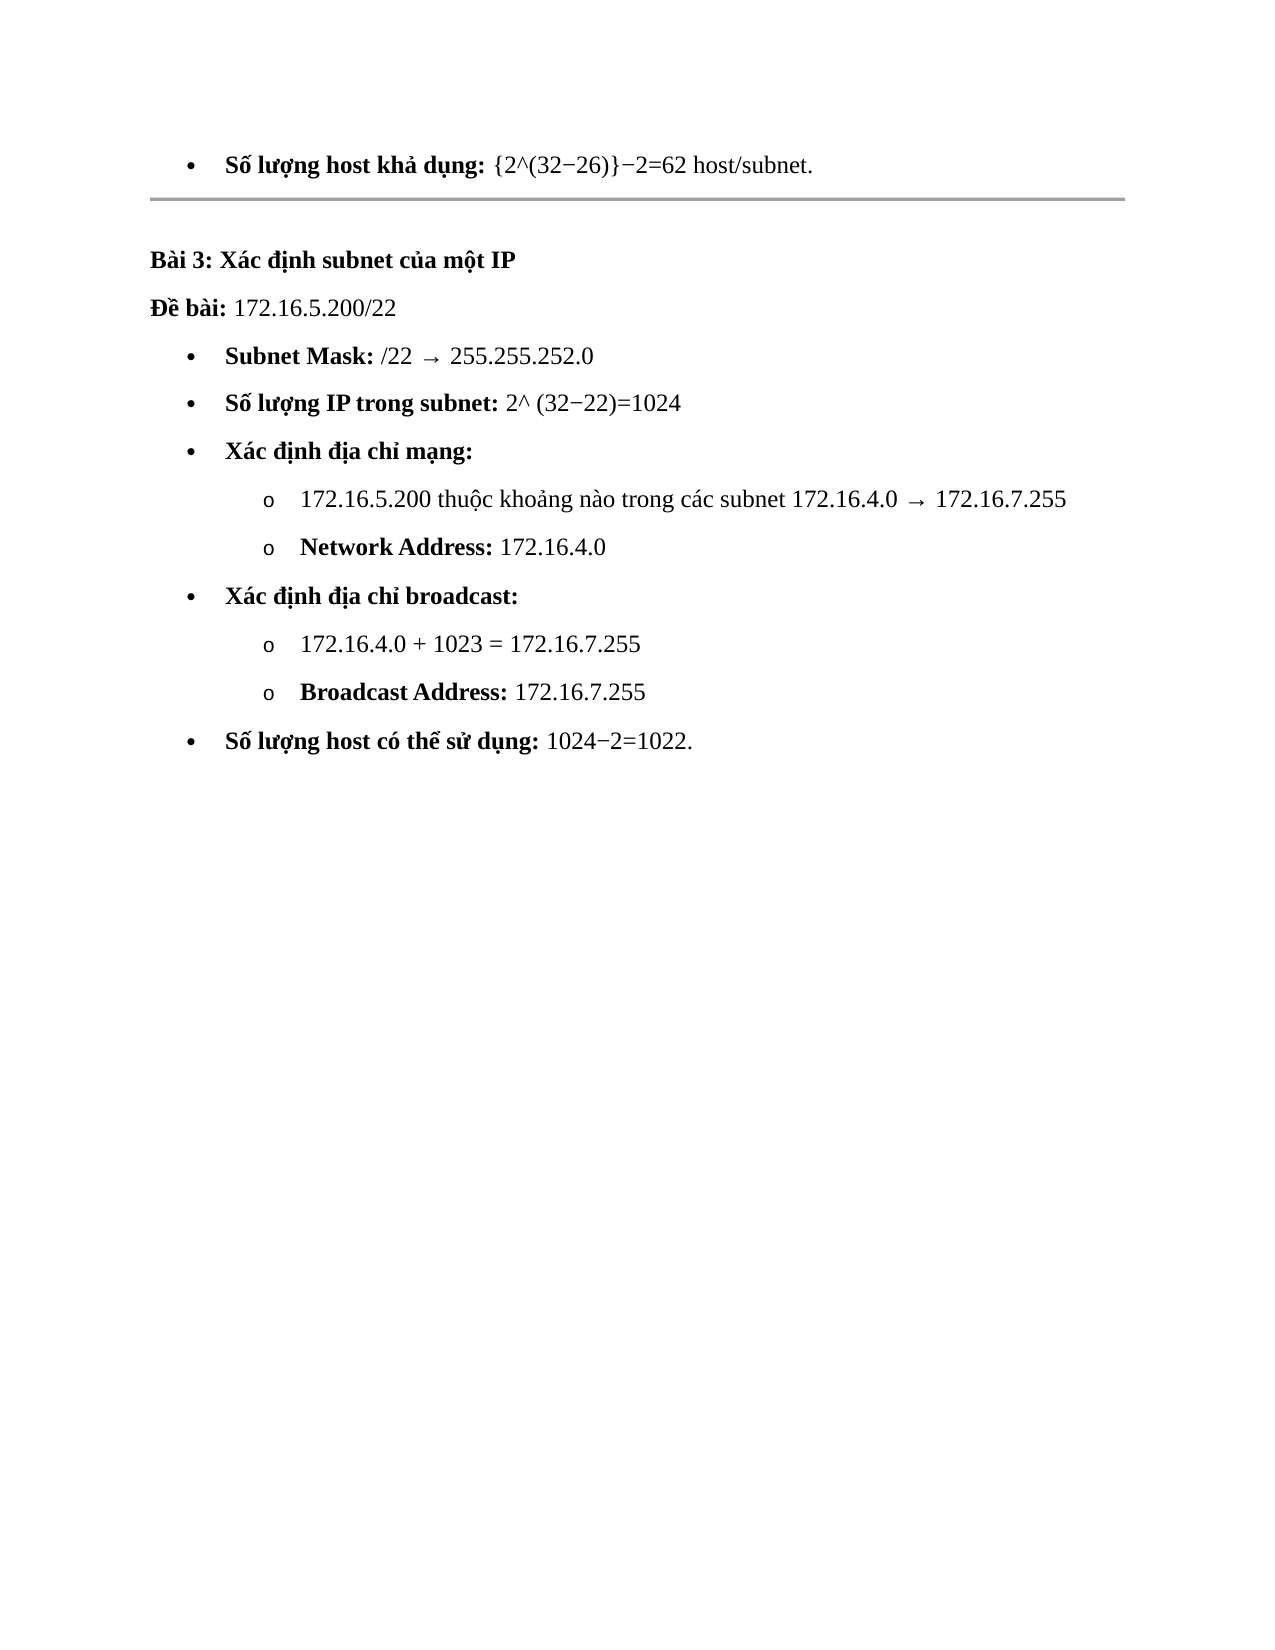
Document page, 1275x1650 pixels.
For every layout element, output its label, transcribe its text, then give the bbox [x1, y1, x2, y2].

list 172.16.5.200 thuộc khoảng nào trong các subnet 172.16.4.0 → 172.16.7.255 [262, 484, 1125, 513]
text Đề bài: 172.16.5.200/22 [150, 293, 1125, 322]
list Số lượng host khả dụng: {2^(32−26)}−2=62 host/subnet. [187, 150, 1125, 179]
list Xác định địa chỉ broadcast: [187, 581, 1125, 610]
list Xác định địa chỉ mạng: [187, 436, 1125, 465]
list Số lượng host có thể sử dụng: 1024−2=1022. [187, 726, 1125, 754]
list Broadcast Address: 172.16.7.255 [262, 677, 1125, 707]
text Bài 3: Xác định subnet của một IP [150, 245, 1125, 274]
list Network Address: 172.16.4.0 [262, 532, 1125, 562]
list Số lượng IP trong subnet: 2^ (32−22)=1024 [187, 388, 1125, 417]
list 172.16.4.0 + 1023 = 172.16.7.255 [262, 629, 1125, 658]
list Subnet Mask: /22 → 255.255.252.0 [187, 341, 1125, 369]
